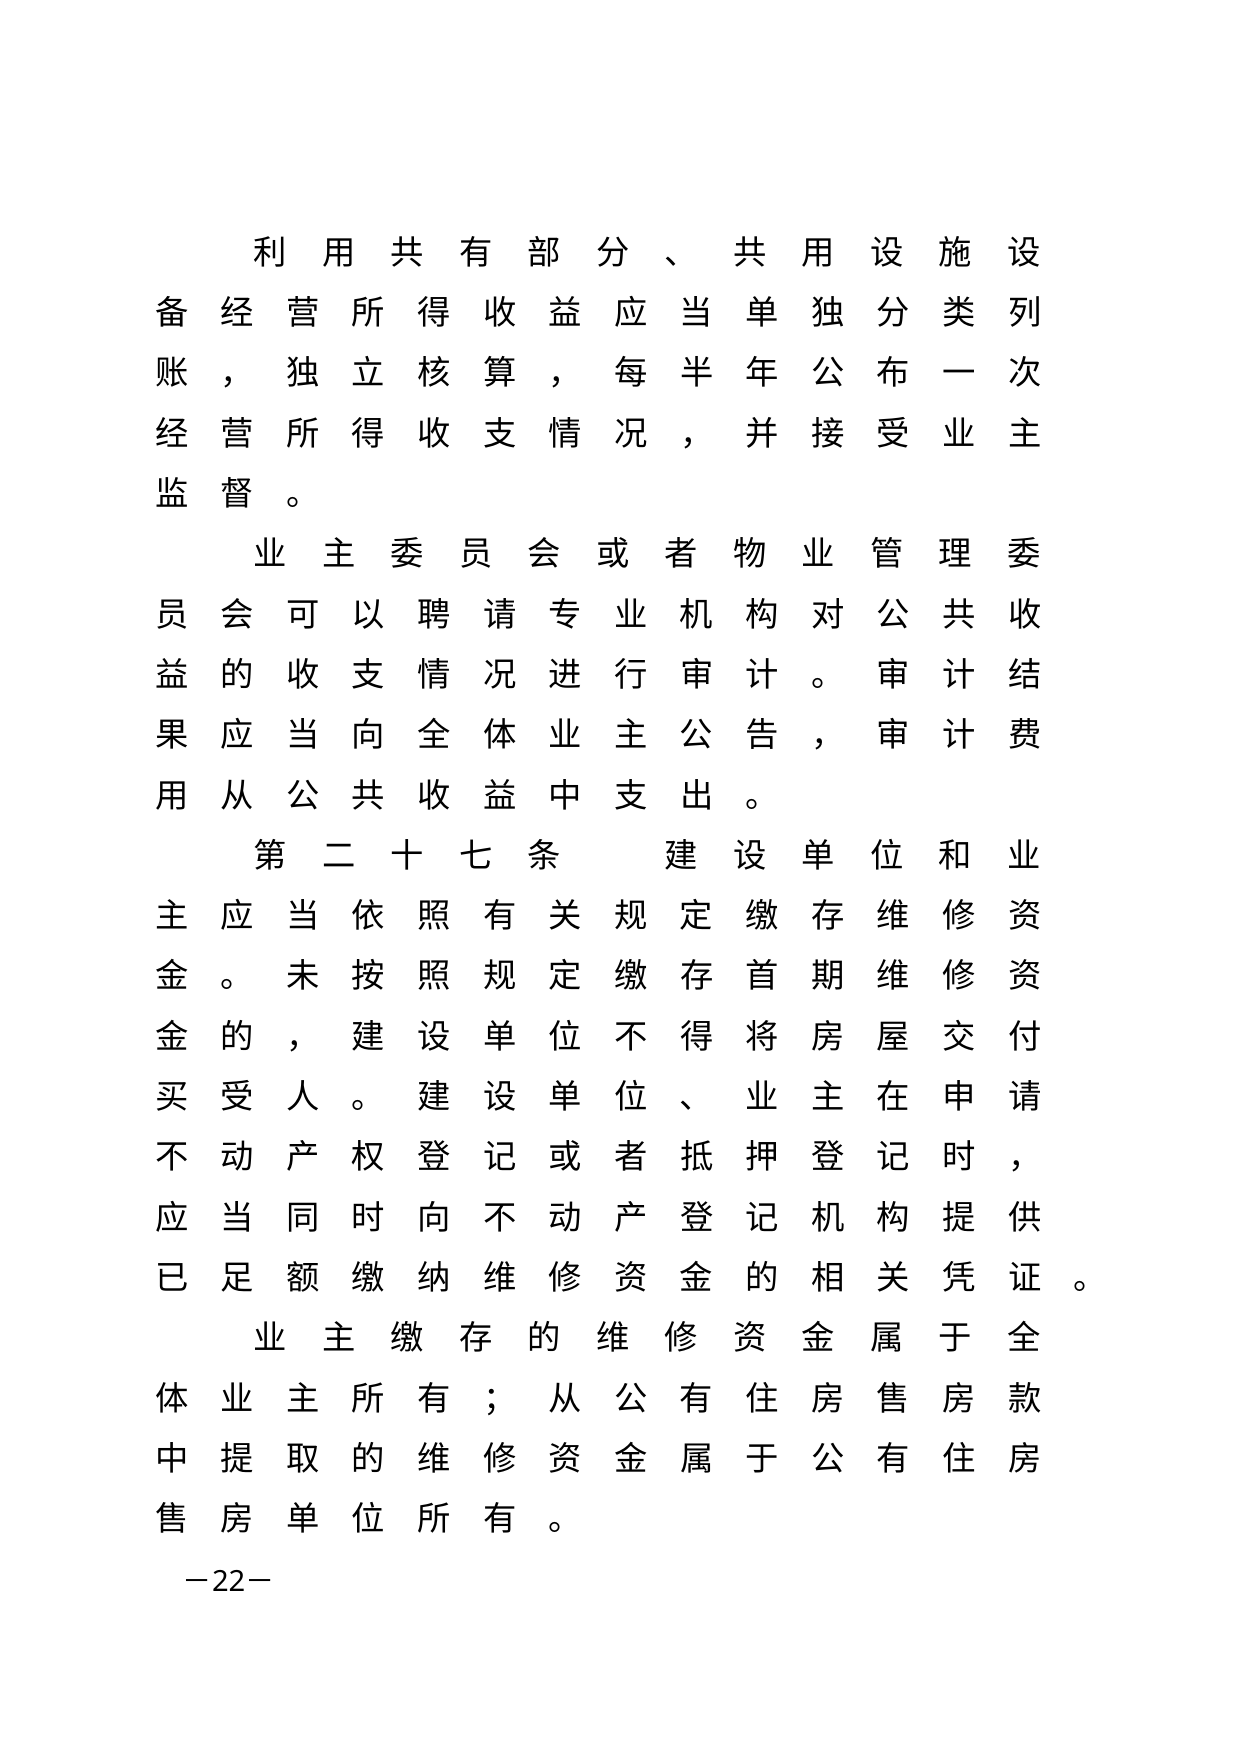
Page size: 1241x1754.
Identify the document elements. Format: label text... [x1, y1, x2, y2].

text 第二十七条 建设单位和业主应当依照有关规定缴存维修资金。未按照规定缴存首期维修资金的，建设单位不得将房屋交付买受人。建设单位、业主在申请不动产权登记或者抵押登记时，应当同时向不动产登记机构提供已足额缴纳维修资金的相关凭证。 [155, 823, 1073, 1305]
text 利用共有部分、共用设施设备经营所得收益应当单独分类列账，独立核算，每半年公布一次经营所得收支情况，并接受业主监督。 [155, 219, 1073, 521]
text 业主缴存的维修资金属于全体业主所有；从公有住房售房款中提取的维修资金属于公有住房售房单位所有。 [155, 1305, 1073, 1546]
text 业主委员会或者物业管理委员会可以聘请专业机构对公共收益的收支情况进行审计。审计结果应当向全体业主公告，审计费用从公共收益中支出。 [155, 521, 1073, 823]
